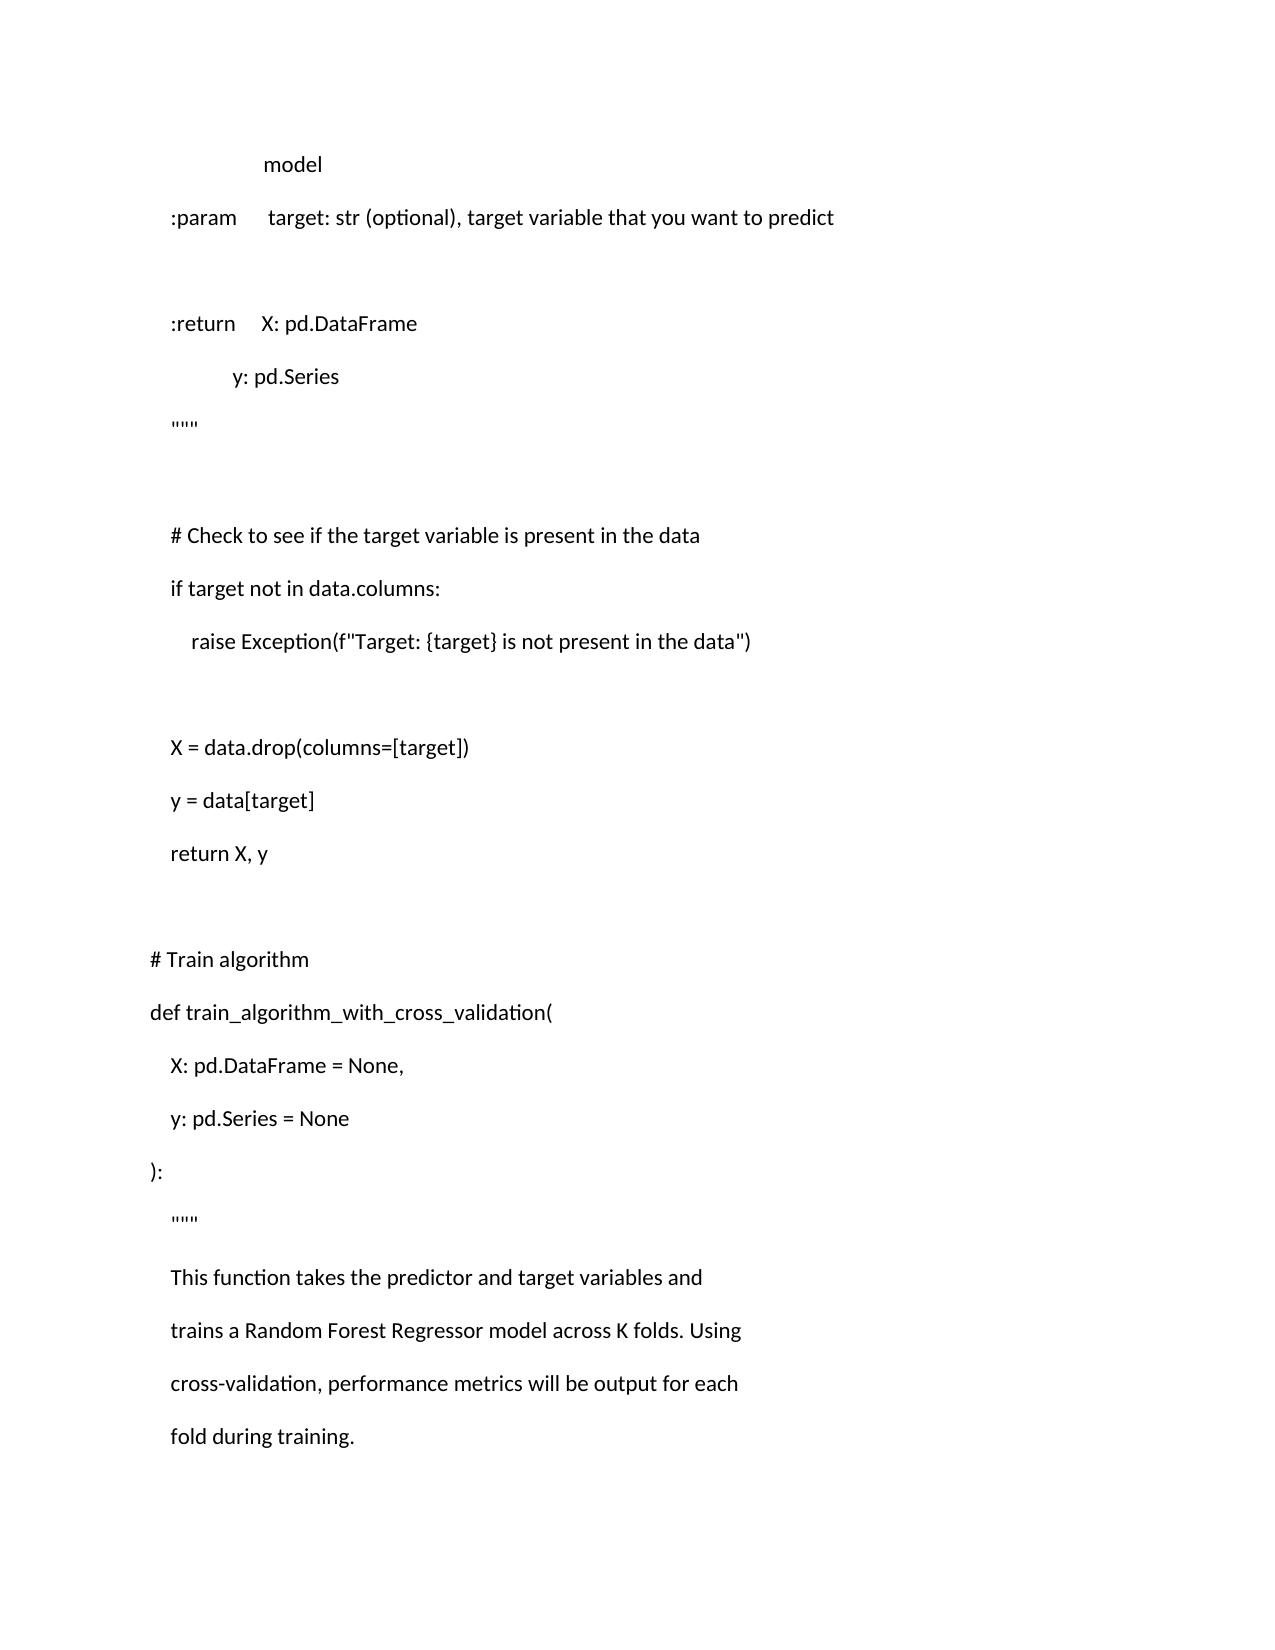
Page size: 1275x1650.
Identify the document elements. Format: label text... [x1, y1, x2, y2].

text :param target: str (optional), target variable that you want to predict [150, 203, 1125, 231]
text # Train algorithm [150, 945, 1125, 973]
text """ [150, 415, 1125, 443]
text This function takes the predictor and target variables and [150, 1263, 1125, 1291]
text def train_algorithm_with_cross_validation( [150, 998, 1125, 1026]
text y: pd.Series [150, 362, 1125, 390]
text ): [150, 1157, 1125, 1185]
text X: pd.DataFrame = None, [150, 1051, 1125, 1079]
text y: pd.Series = None [150, 1104, 1125, 1132]
text if target not in data.columns: [150, 574, 1125, 602]
text cross-validation, performance metrics will be output for each [150, 1369, 1125, 1397]
text :return X: pd.DataFrame [150, 309, 1125, 337]
text raise Exception(f"Target: {target} is not present in the data") [150, 627, 1125, 655]
text """ [150, 1210, 1125, 1238]
text model [150, 150, 1125, 178]
text return X, y [150, 839, 1125, 867]
text fold during training. [150, 1422, 1125, 1451]
text X = data.drop(columns=[target]) [150, 733, 1125, 761]
text # Check to see if the target variable is present in the data [150, 521, 1125, 549]
text y = data[target] [150, 786, 1125, 814]
text trains a Random Forest Regressor model across K folds. Using [150, 1316, 1125, 1344]
